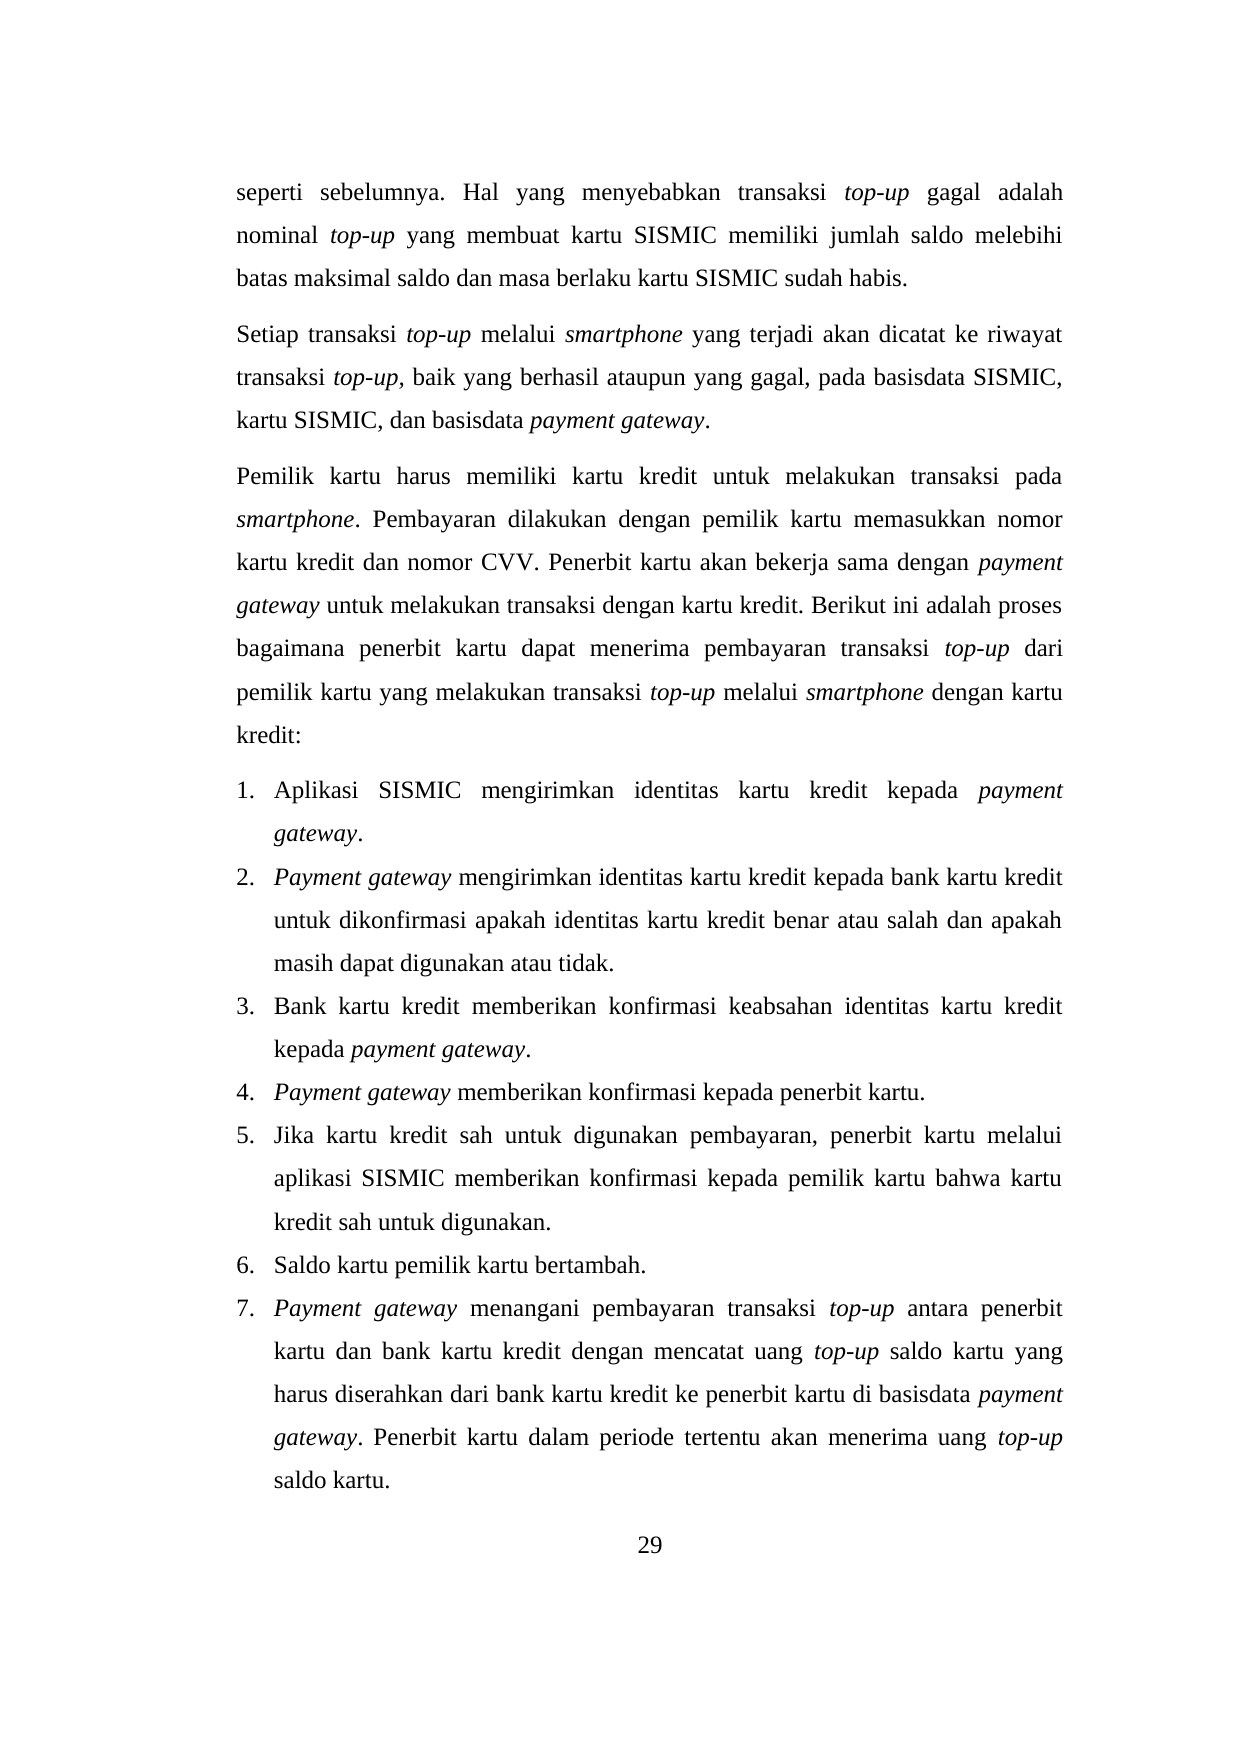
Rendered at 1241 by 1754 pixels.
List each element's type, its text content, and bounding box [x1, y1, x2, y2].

list Saldo kartu pemilik kartu bertambah. [236, 1250, 1063, 1278]
list Payment gateway menangani pembayaran transaksi top-up antara penerbit kartu dan bank kartu kredit dengan mencatat uang top-up saldo kartu yang harus diserahkan dari bank kartu kredit ke penerbit kartu di basisdata payment gateway. Penerbit kartu dalam periode tertentu akan menerima uang top-up saldo kartu. [236, 1293, 1063, 1494]
list Jika kartu kredit sah untuk digunakan pembayaran, penerbit kartu melalui aplikasi SISMIC memberikan konfirmasi kepada pemilik kartu bahwa kartu kredit sah untuk digunakan. [236, 1120, 1063, 1235]
list Aplikasi SISMIC mengirimkan identitas kartu kredit kepada payment gateway. [236, 775, 1063, 847]
text Setiap transaksi top-up melalui smartphone yang terjadi akan dicatat ke riwayat transaksi top-up, baik yang berhasil ataupun yang gagal, pada basisdata SISMIC, kartu SISMIC, dan basisdata payment gateway. [236, 319, 1063, 434]
list Bank kartu kredit memberikan konfirmasi keabsahan identitas kartu kredit kepada payment gateway. [236, 991, 1063, 1063]
list Payment gateway memberikan konfirmasi kepada penerbit kartu. [236, 1077, 1063, 1106]
list Payment gateway mengirimkan identitas kartu kredit kepada bank kartu kredit untuk dikonfirmasi apakah identitas kartu kredit benar atau salah dan apakah masih dapat digunakan atau tidak. [236, 862, 1063, 977]
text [236, 177, 1063, 292]
text Pemilik kartu harus memiliki kartu kredit untuk melakukan transaksi pada smartphone. Pembayaran dilakukan dengan pemilik kartu memasukkan nomor kartu kredit dan nomor CVV. Penerbit kartu akan bekerja sama dengan payment gateway untuk melakukan transaksi dengan kartu kredit. Berikut ini adalah proses bagaimana penerbit kartu dapat menerima pembayaran transaksi top-up dari pemilik kartu yang melakukan transaksi top-up melalui smartphone dengan kartu kredit: [236, 461, 1063, 748]
